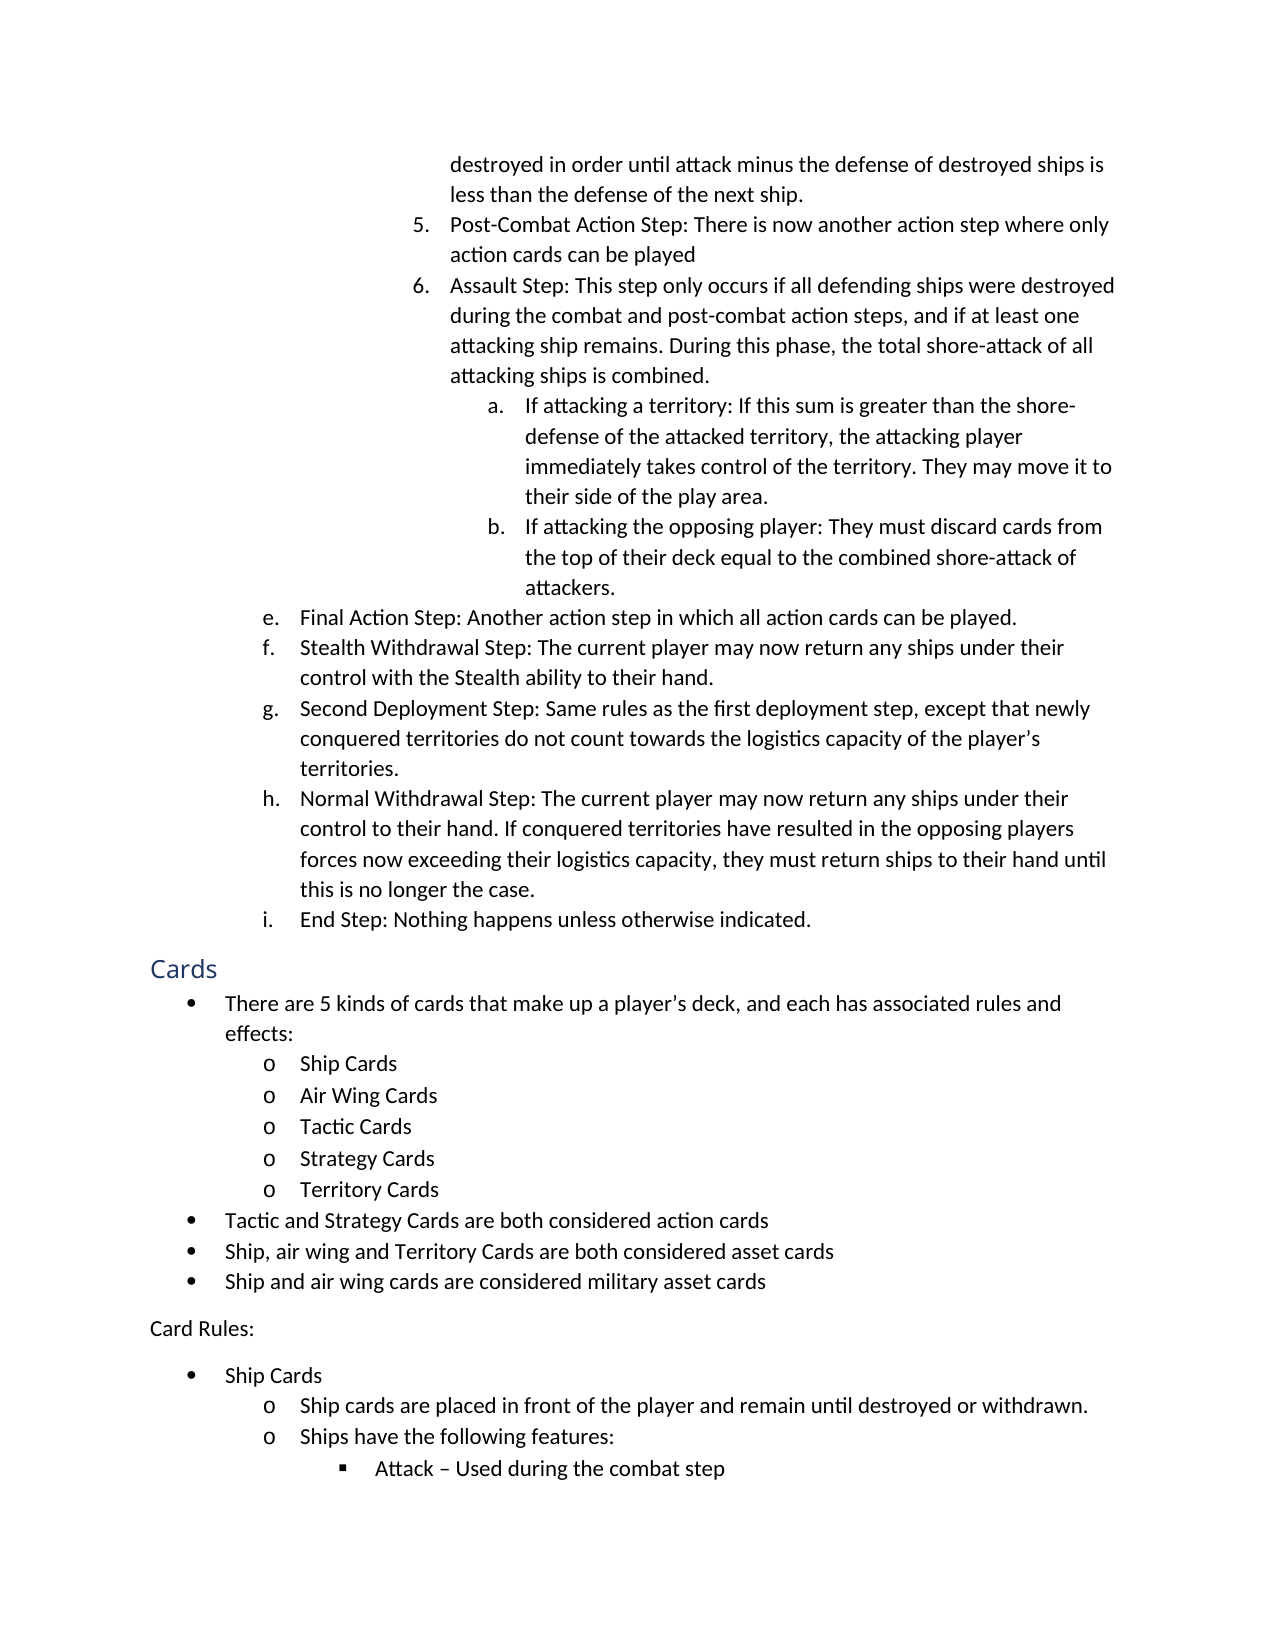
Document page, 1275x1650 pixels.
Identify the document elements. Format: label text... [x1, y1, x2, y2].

list Second Deployment Step: Same rules as the first deployment step, except that newly conquered territories do not count towards the logistics capacity of the player’s territories. [262, 694, 1125, 782]
list Final Action Step: Another action step in which all action cards can be played. [262, 603, 1125, 631]
list Tactic Cards [262, 1112, 1125, 1141]
list There are 5 kinds of cards that make up a player’s deck, and each has associated rules and effects: [187, 989, 1125, 1047]
list End Step: Nothing happens unless otherwise indicated. [262, 905, 1125, 933]
list Post-Combat Action Step: There is now another action step where only action cards can be played [412, 210, 1125, 269]
list Tactic and Strategy Cards are both considered action cards [187, 1207, 1125, 1234]
text Card Rules: [150, 1314, 1125, 1342]
list Ship Cards [187, 1361, 1125, 1389]
list Stealth Withdrawal Step: The current player may now return any ships under their control with the Stealth ability to their hand. [262, 633, 1125, 692]
list Ship and air wing cards are considered military asset cards [187, 1267, 1125, 1295]
list Attack – Used during the combat step [337, 1454, 1125, 1482]
list Air Wing Cards [262, 1081, 1125, 1110]
list Ship, air wing and Territory Cards are both considered asset cards [187, 1237, 1125, 1265]
list Ship Cards [262, 1049, 1125, 1078]
list If attacking the opposing player: They must discard cards from the top of their deck equal to the combined shore-attack of attackers. [487, 512, 1125, 601]
list Ship cards are placed in front of the player and remain until destroyed or withdrawn. [262, 1391, 1125, 1420]
list Assault Step: This step only occurs if all defending ships were destroyed during the combat and post-combat action steps, and if at least one attacking ship remains. During this phase, the total shore-attack of all attacking ships is combined. [412, 271, 1125, 389]
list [412, 150, 1125, 208]
subtitle Cards [150, 952, 1125, 986]
list Territory Cards [262, 1175, 1125, 1204]
list Ships have the following features: [262, 1422, 1125, 1452]
list Strategy Cards [262, 1144, 1125, 1173]
list Normal Withdrawal Step: The current player may now return any ships under their control to their hand. If conquered territories have resulted in the opposing players forces now exceeding their logistics capacity, they must return ships to their hand until this is no longer the case. [262, 784, 1125, 903]
list If attacking a territory: If this sum is greater than the shore-defense of the attacked territory, the attacking player immediately takes control of the territory. They may move it to their side of the play area. [487, 392, 1125, 510]
